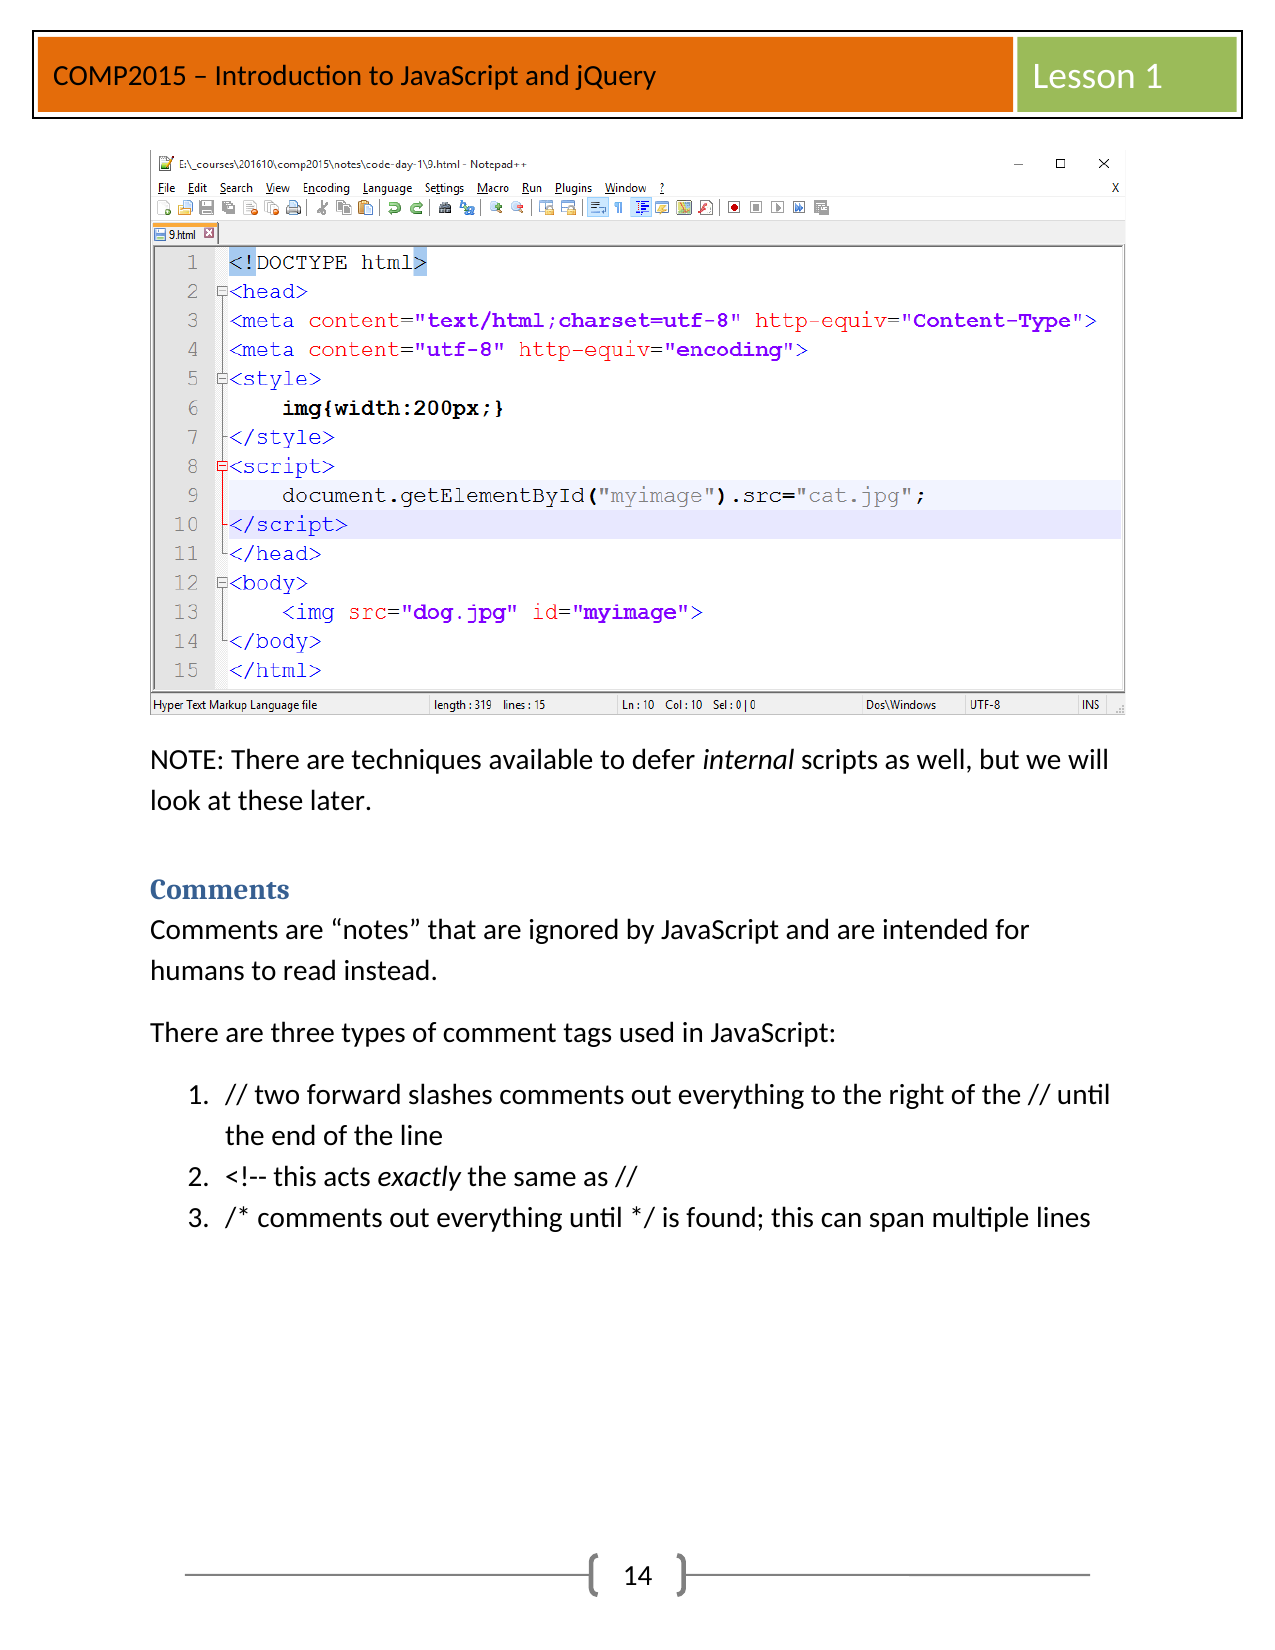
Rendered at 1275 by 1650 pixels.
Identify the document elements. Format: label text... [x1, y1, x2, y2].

list // two forward slashes comments out everything to the right of the // until [187, 1076, 1125, 1112]
list /* comments out everything until */ is found; this can span multiple lines [187, 1199, 1125, 1234]
picture [150, 150, 1125, 715]
text There are three types of comment tags used in JavaScript: [150, 1014, 1125, 1050]
text Comments are “notes” that are ignored by JavaScript and are intended for humans to read instead. [150, 911, 1125, 988]
list <!-- this acts exactly the same as // [187, 1158, 1125, 1193]
text NOTE: There are techniques available to defer internal scripts as well, but we will look at these later. [150, 741, 1125, 818]
subtitle Comments [150, 873, 1125, 906]
list the end of the line [225, 1117, 1125, 1152]
